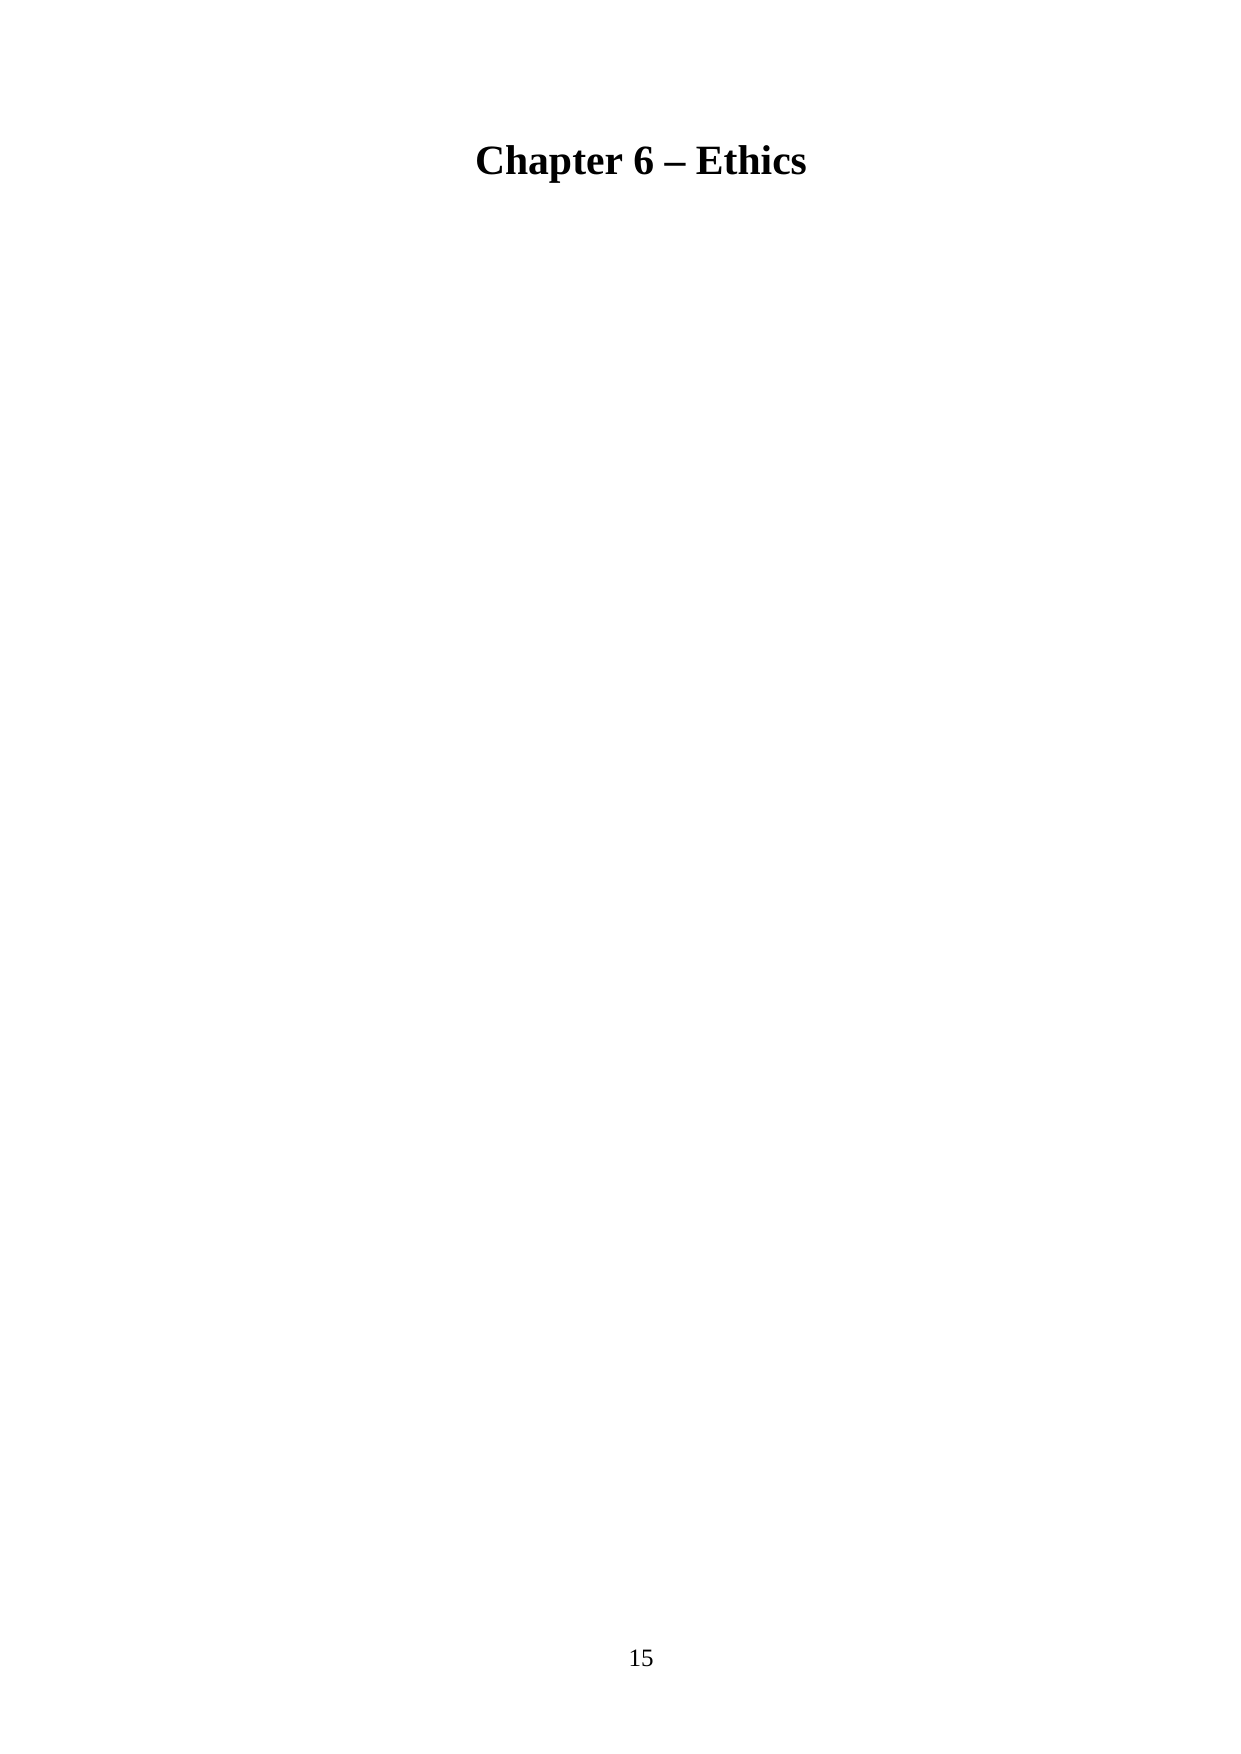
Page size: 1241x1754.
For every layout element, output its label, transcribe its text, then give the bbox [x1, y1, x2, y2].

subtitle Chapter 6 – Ethics [177, 136, 1104, 184]
